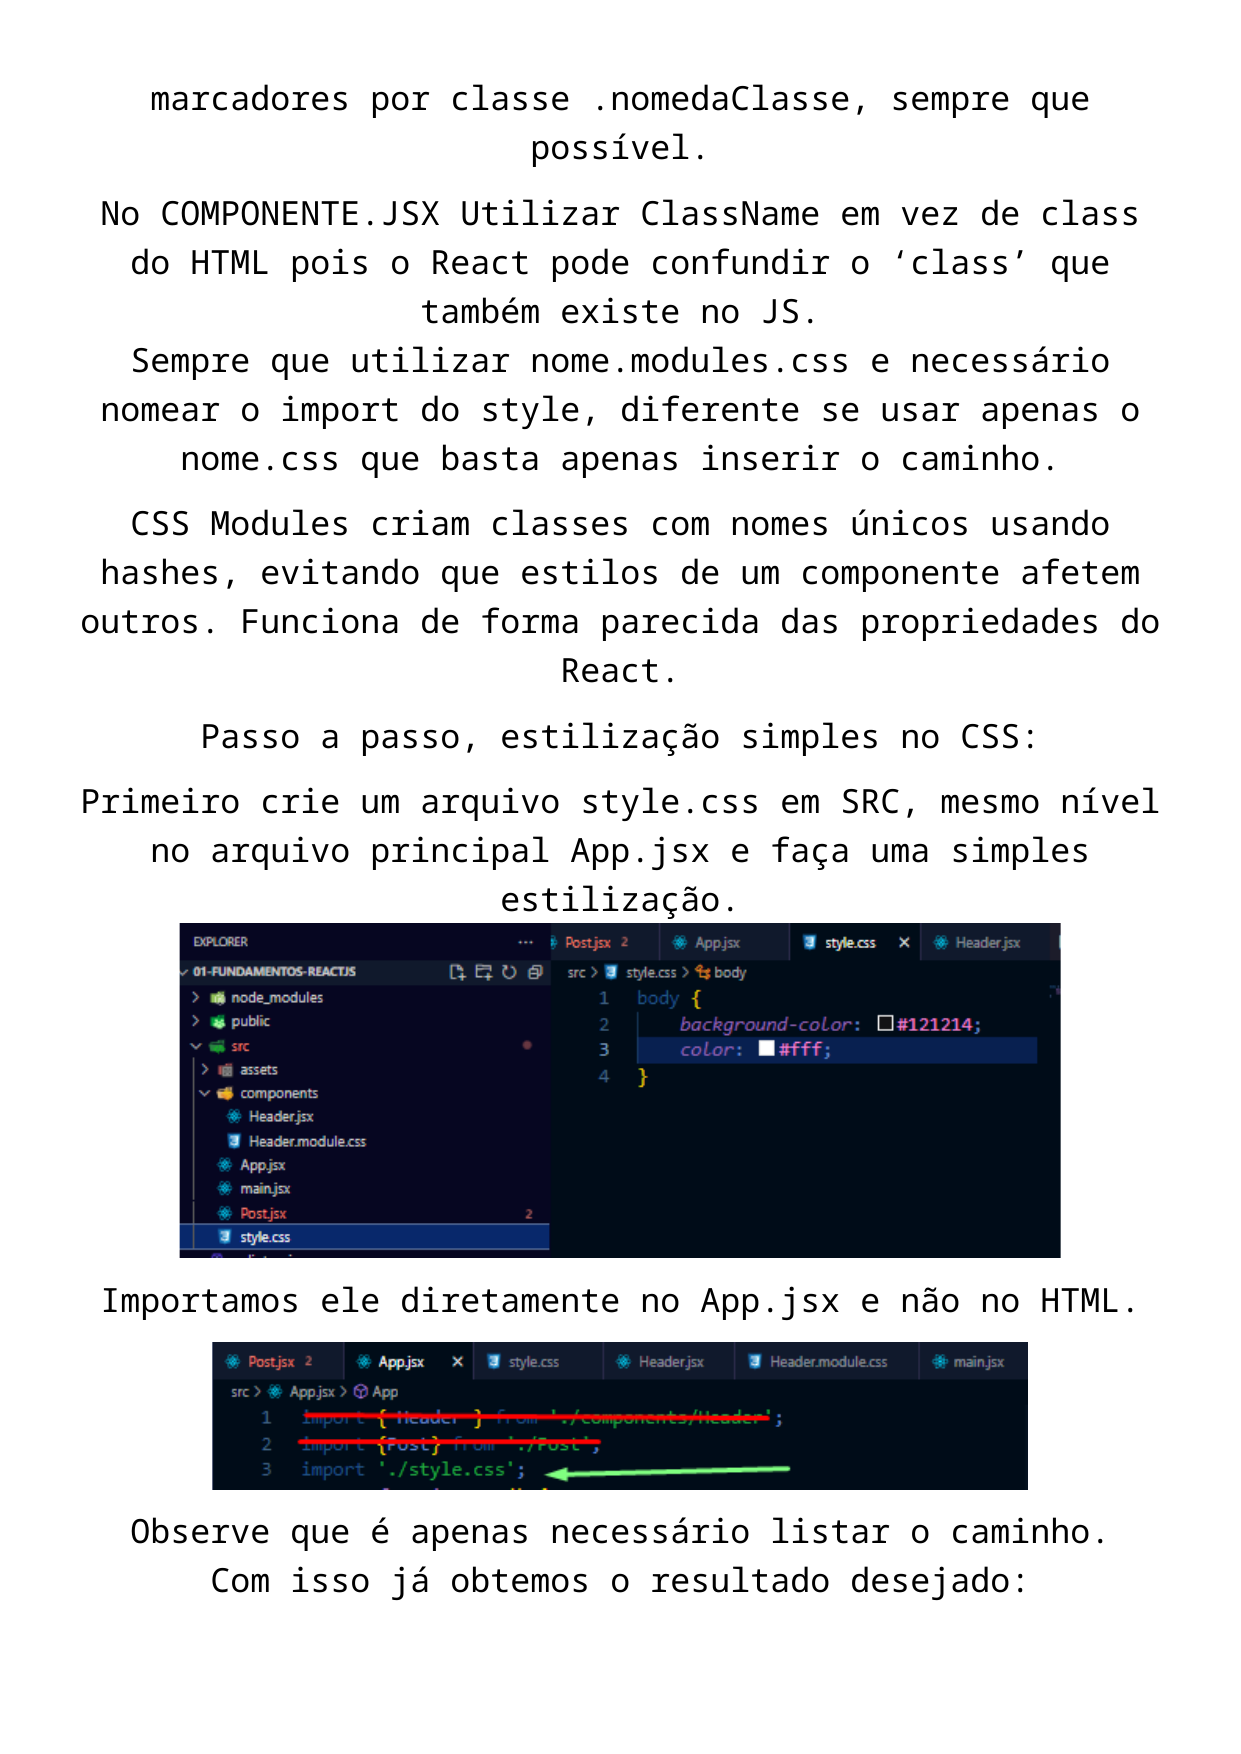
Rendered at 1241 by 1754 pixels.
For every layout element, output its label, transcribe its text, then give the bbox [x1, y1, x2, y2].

text CSS Modules criam classes com nomes únicos usando hashes, evitando que estilos de um componente afetem outros. Funciona de forma parecida das propriedades do React. [75, 500, 1165, 692]
text Passo a passo, estilização simples no CSS: [75, 712, 1165, 758]
text Observe que é apenas necessário listar o caminho. Com isso já obtemos o resultado desejado: [75, 1508, 1165, 1603]
picture [179, 923, 1061, 1258]
picture [212, 1342, 1028, 1490]
text Quando utilizar .module sempre chame os marcadores por classe .nomedaClasse, sempre que possível. [75, 75, 1165, 169]
text No COMPONENTE.JSX Utilizar ClassName em vez de class do HTML pois o React pode confundir o ‘class’ que também existe no JS. Sempre que utilizar nome.modules.css e necessário nomear o import do style, diferente se usar apenas o nome.css que basta apenas inserir o caminho. [75, 189, 1165, 480]
text Importamos ele diretamente no App.jsx e não no HTML. [75, 1277, 1165, 1322]
